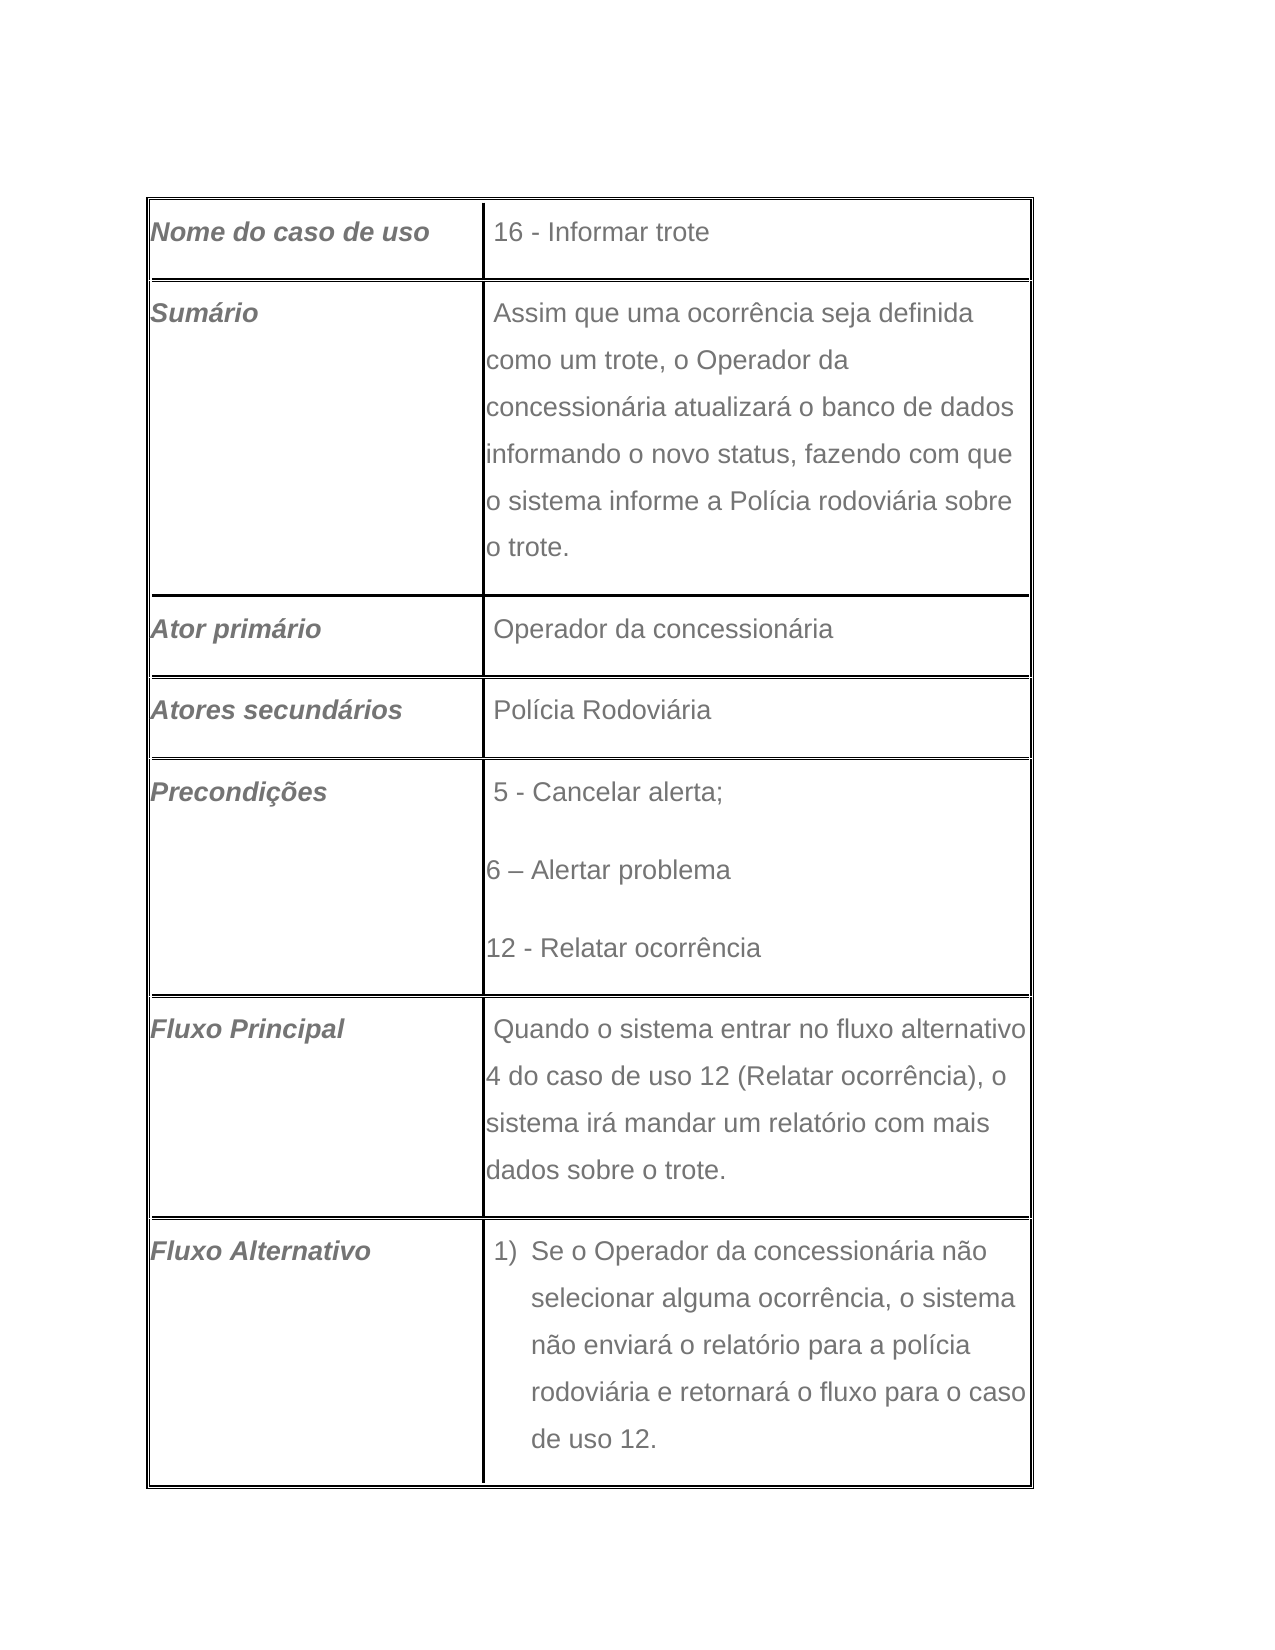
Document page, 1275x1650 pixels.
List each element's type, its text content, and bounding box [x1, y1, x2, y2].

table_header Nome do caso de uso [150, 200, 483, 278]
table_cell Precondições [148, 757, 483, 994]
table_cell Sumário [150, 278, 482, 594]
table_cell Fluxo Alternativo [150, 1216, 483, 1485]
table_cell Ator primário [150, 594, 482, 675]
table_cell Fluxo Principal [150, 994, 482, 1216]
table_cell Polícia Rodoviária [485, 675, 1031, 757]
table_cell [483, 1216, 1031, 1485]
table_cell Quando o sistema entrar no fluxo alternativo 4 do caso de uso 12 (Relatar ocorrência), o sistema irá mandar um relatório com mais dados sobre o trote. [485, 994, 1031, 1216]
table_header 16 - Informar trote [483, 200, 1030, 278]
table_cell Operador da concessionária [485, 594, 1030, 675]
table_cell Atores secundários [150, 675, 482, 757]
table_cell 5 - Cancelar alerta; 6 – Alertar problema 12 - Relatar ocorrência [483, 757, 1032, 994]
table_cell Assim que uma ocorrência seja definida como um trote, o Operador da concessionária atualizará o banco de dados informando o novo status, fazendo com que o sistema informe a Polícia rodoviária sobre o trote. [485, 278, 1031, 594]
